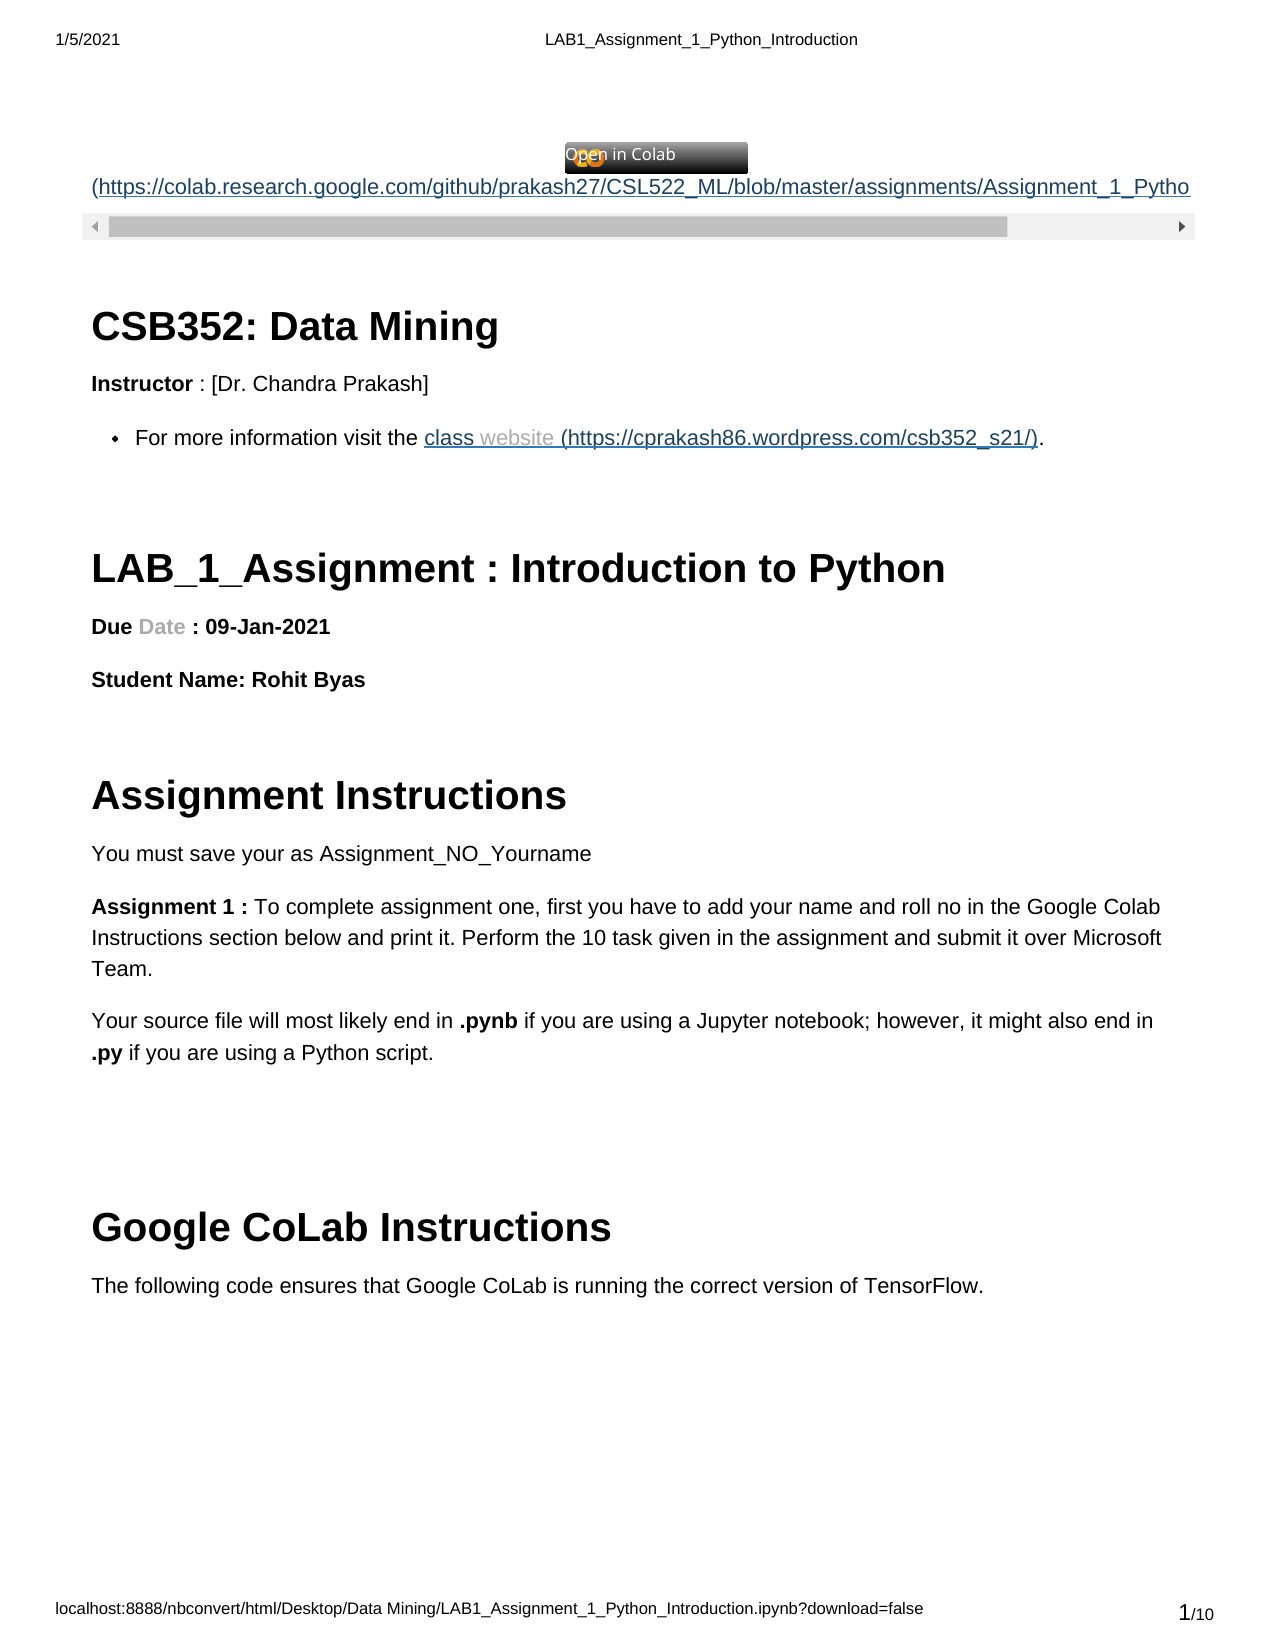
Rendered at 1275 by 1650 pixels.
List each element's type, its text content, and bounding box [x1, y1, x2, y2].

text The following code ensures that Google CoLab is running the correct version of TensorFlow. [91, 1273, 1206, 1298]
text (https://colab.research.google.com/github/prakash27/CSL522_ML/blob/master/assignments/Assignment_1_Pytho [91, 174, 1206, 199]
subtitle LAB_1_Assignment : Introduction to Python [91, 544, 1206, 591]
picture [565, 142, 748, 174]
text Instructor : [Dr. Chandra Prakash] [91, 371, 1206, 396]
text For more information visit the class website (https://cprakash86.wordpress.com/csb352_s21/). [135, 424, 1206, 450]
subtitle Google CoLab Instructions [91, 1203, 1206, 1250]
text Assignment Instructions [91, 771, 1206, 818]
subtitle CSB352: Data Mining [91, 302, 1206, 349]
text .py if you are using a Python script. [91, 1040, 1206, 1065]
text Your source file will most likely end in .pynb if you are using a Jupyter notebook; however, it might also end in [91, 1008, 1206, 1034]
subtitle Due Date : 09-Jan-2021 Student Name: Rohit Byas [91, 614, 410, 692]
text Assignment 1 : To complete assignment one, first you have to add your name and roll no in the Google Colab Instructions section below and print it. Perform the 10 task given in the assignment and submit it over Microsoft Team. [91, 894, 1162, 981]
text You must save your as Assignment_NO_Yourname [91, 840, 1206, 866]
